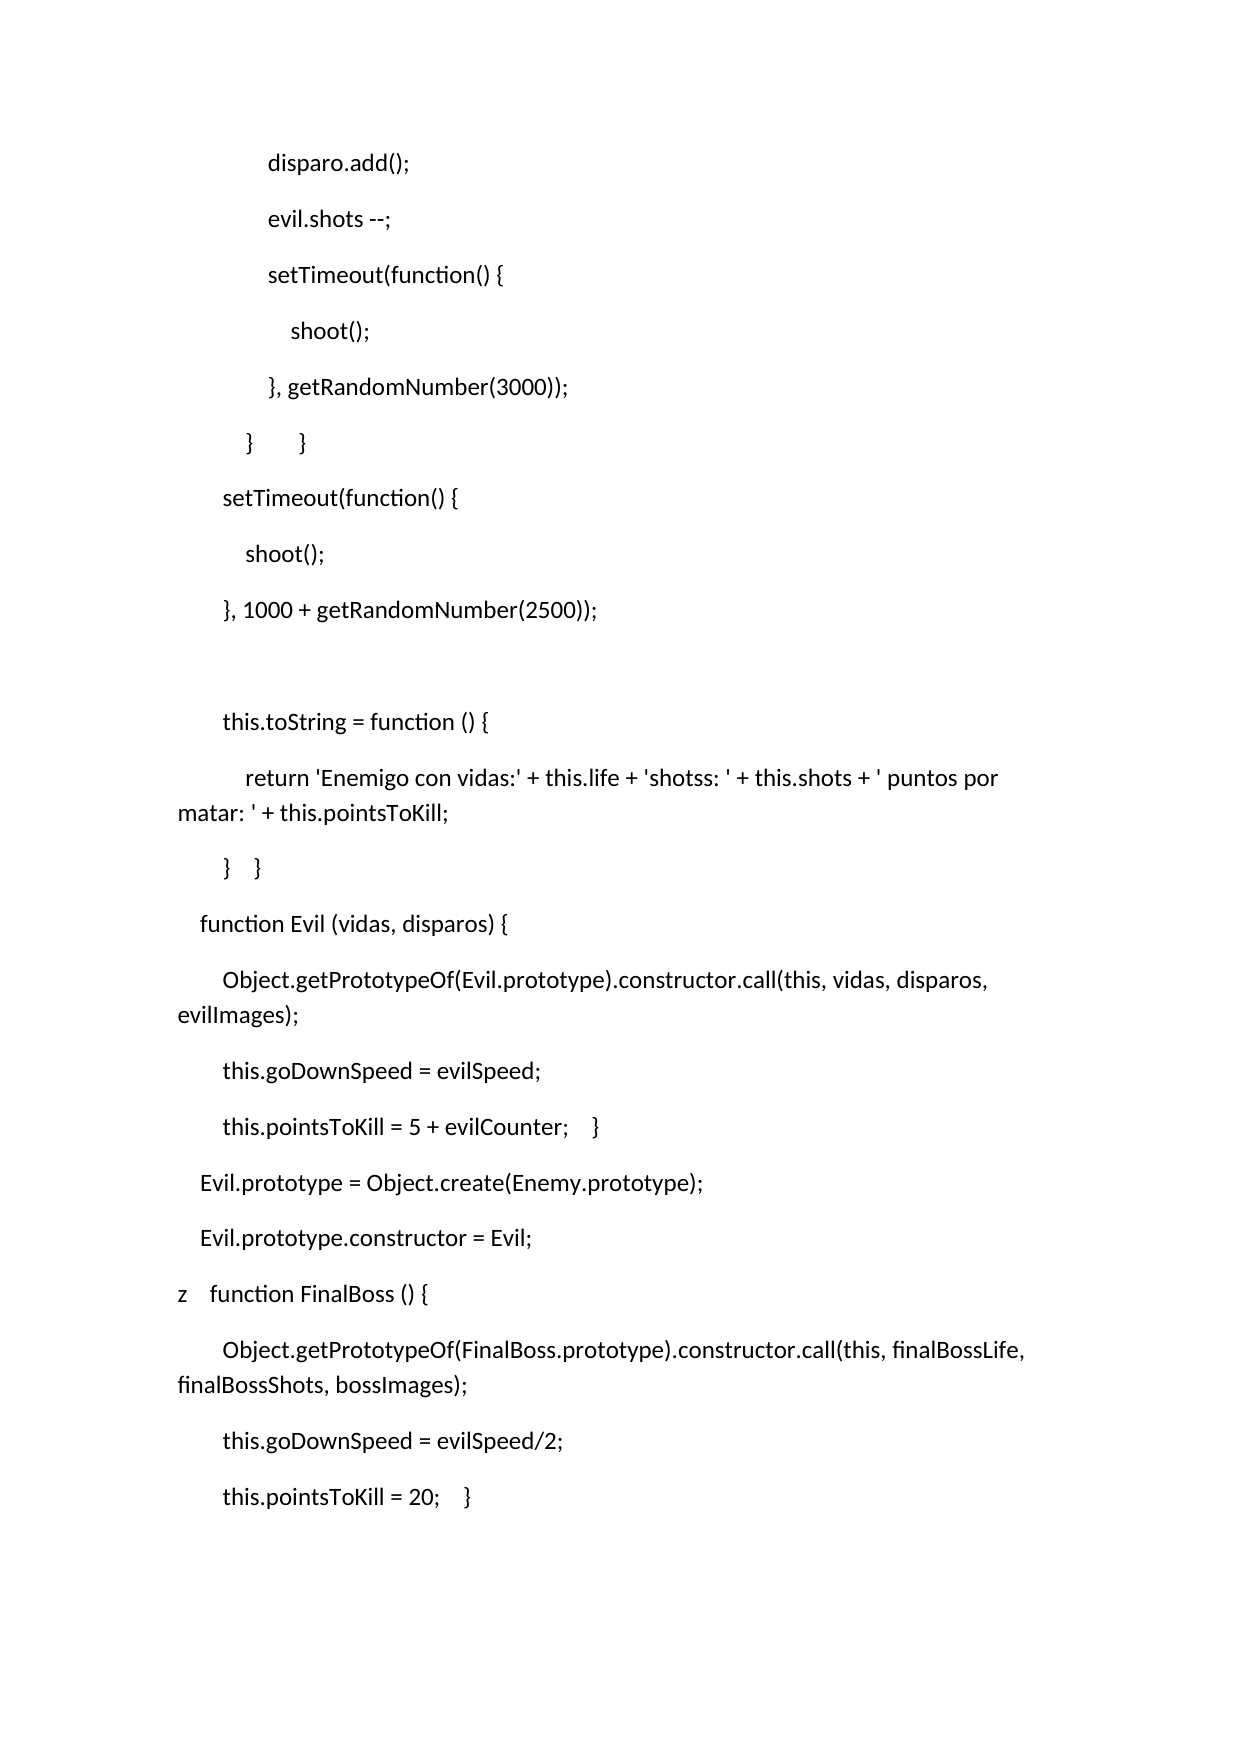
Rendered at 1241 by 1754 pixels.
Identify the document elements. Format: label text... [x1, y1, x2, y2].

text shoot(); [177, 315, 1063, 346]
text setTimeout(function() { [177, 483, 1063, 513]
text return 'Enemigo con vidas:' + this.life + 'shotss: ' + this.shots + ' puntos por matar: ' + this.pointsToKill; [177, 762, 1063, 827]
text this.pointsToKill = 5 + evilCounter; } [177, 1111, 1063, 1141]
text function Evil (vidas, disparos) { [177, 908, 1063, 939]
text this.goDownSpeed = evilSpeed/2; [177, 1425, 1063, 1456]
text z function FinalBoss () { [177, 1278, 1063, 1309]
text } } [177, 853, 1063, 883]
text this.toString = function () { [177, 706, 1063, 736]
text setTimeout(function() { [177, 259, 1063, 290]
text disparo.add(); [177, 148, 1063, 178]
text evil.shots --; [177, 203, 1063, 234]
text this.pointsToKill = 20; } [177, 1481, 1063, 1511]
text Evil.prototype = Object.create(Enemy.prototype); [177, 1167, 1063, 1197]
text } } [177, 427, 1063, 457]
text }, 1000 + getRandomNumber(2500)); [177, 594, 1063, 625]
text this.goDownSpeed = evilSpeed; [177, 1055, 1063, 1086]
text Object.getPrototypeOf(Evil.prototype).constructor.call(this, vidas, disparos, evilImages); [177, 964, 1063, 1030]
text shoot(); [177, 538, 1063, 569]
text Object.getPrototypeOf(FinalBoss.prototype).constructor.call(this, finalBossLife, finalBossShots, bossImages); [177, 1334, 1063, 1400]
text Evil.prototype.constructor = Evil; [177, 1223, 1063, 1253]
text }, getRandomNumber(3000)); [177, 371, 1063, 401]
